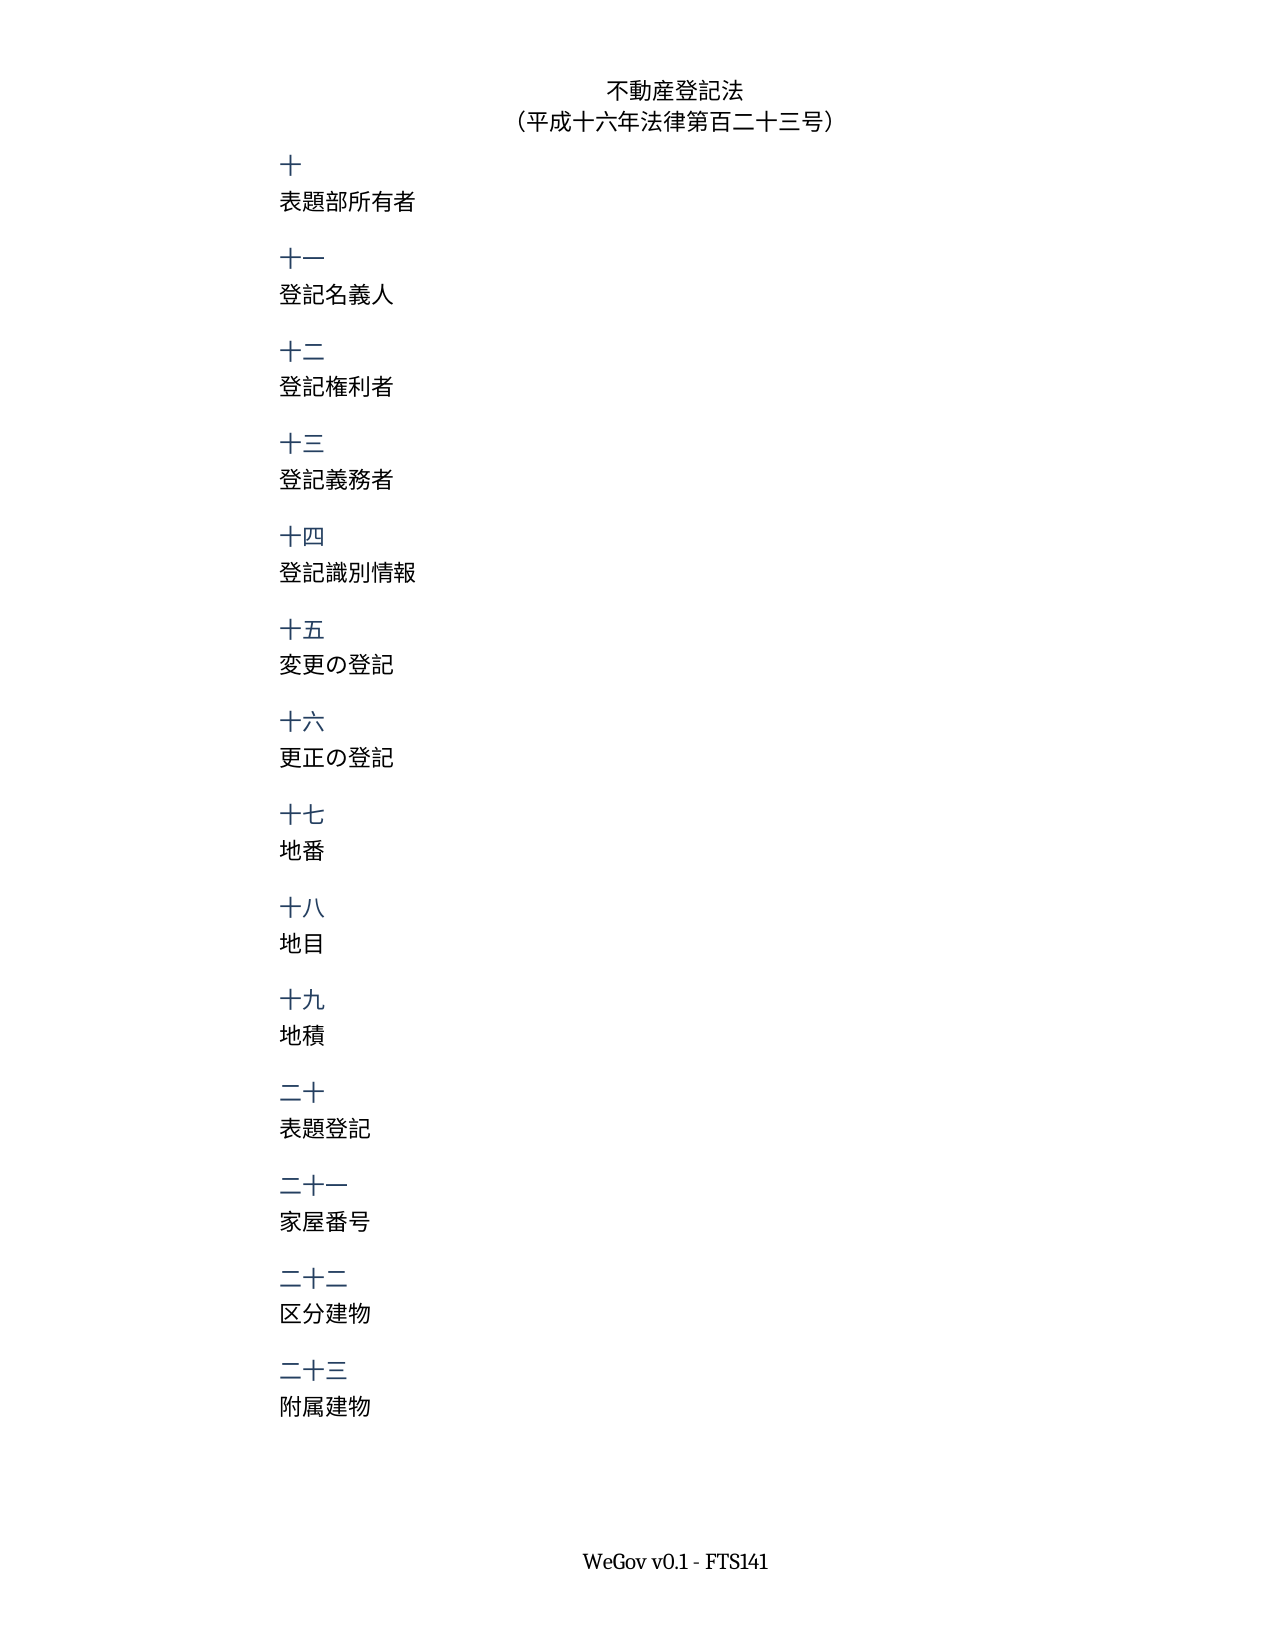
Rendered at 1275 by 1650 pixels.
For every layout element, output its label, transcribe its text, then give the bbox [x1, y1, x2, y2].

text 附属建物 [279, 1391, 1087, 1422]
text 地目 [279, 928, 1087, 959]
text 登記識別情報 [279, 557, 1087, 588]
text 登記義務者 [279, 464, 1087, 495]
text 登記権利者 [279, 371, 1087, 403]
subtitle 二十三 [279, 1355, 1087, 1386]
subtitle 二十二 [279, 1262, 1087, 1294]
text 登記名義人 [279, 279, 1087, 310]
text 地積 [279, 1020, 1087, 1052]
text 家屋番号 [279, 1206, 1087, 1237]
subtitle 十三 [279, 428, 1087, 459]
text 表題部所有者 [279, 186, 1087, 217]
subtitle 十一 [279, 243, 1087, 274]
subtitle 十二 [279, 335, 1087, 367]
text 変更の登記 [279, 649, 1087, 681]
subtitle 十六 [279, 706, 1087, 737]
text 区分建物 [279, 1298, 1087, 1330]
subtitle 十七 [279, 799, 1087, 830]
subtitle 二十一 [279, 1170, 1087, 1201]
text 表題登記 [279, 1113, 1087, 1144]
subtitle 二十 [279, 1077, 1087, 1108]
subtitle 十八 [279, 892, 1087, 923]
text 更正の登記 [279, 742, 1087, 773]
subtitle 十 [279, 150, 1087, 181]
text 地番 [279, 835, 1087, 866]
subtitle 十九 [279, 984, 1087, 1016]
subtitle 十四 [279, 521, 1087, 552]
subtitle 十五 [279, 613, 1087, 645]
